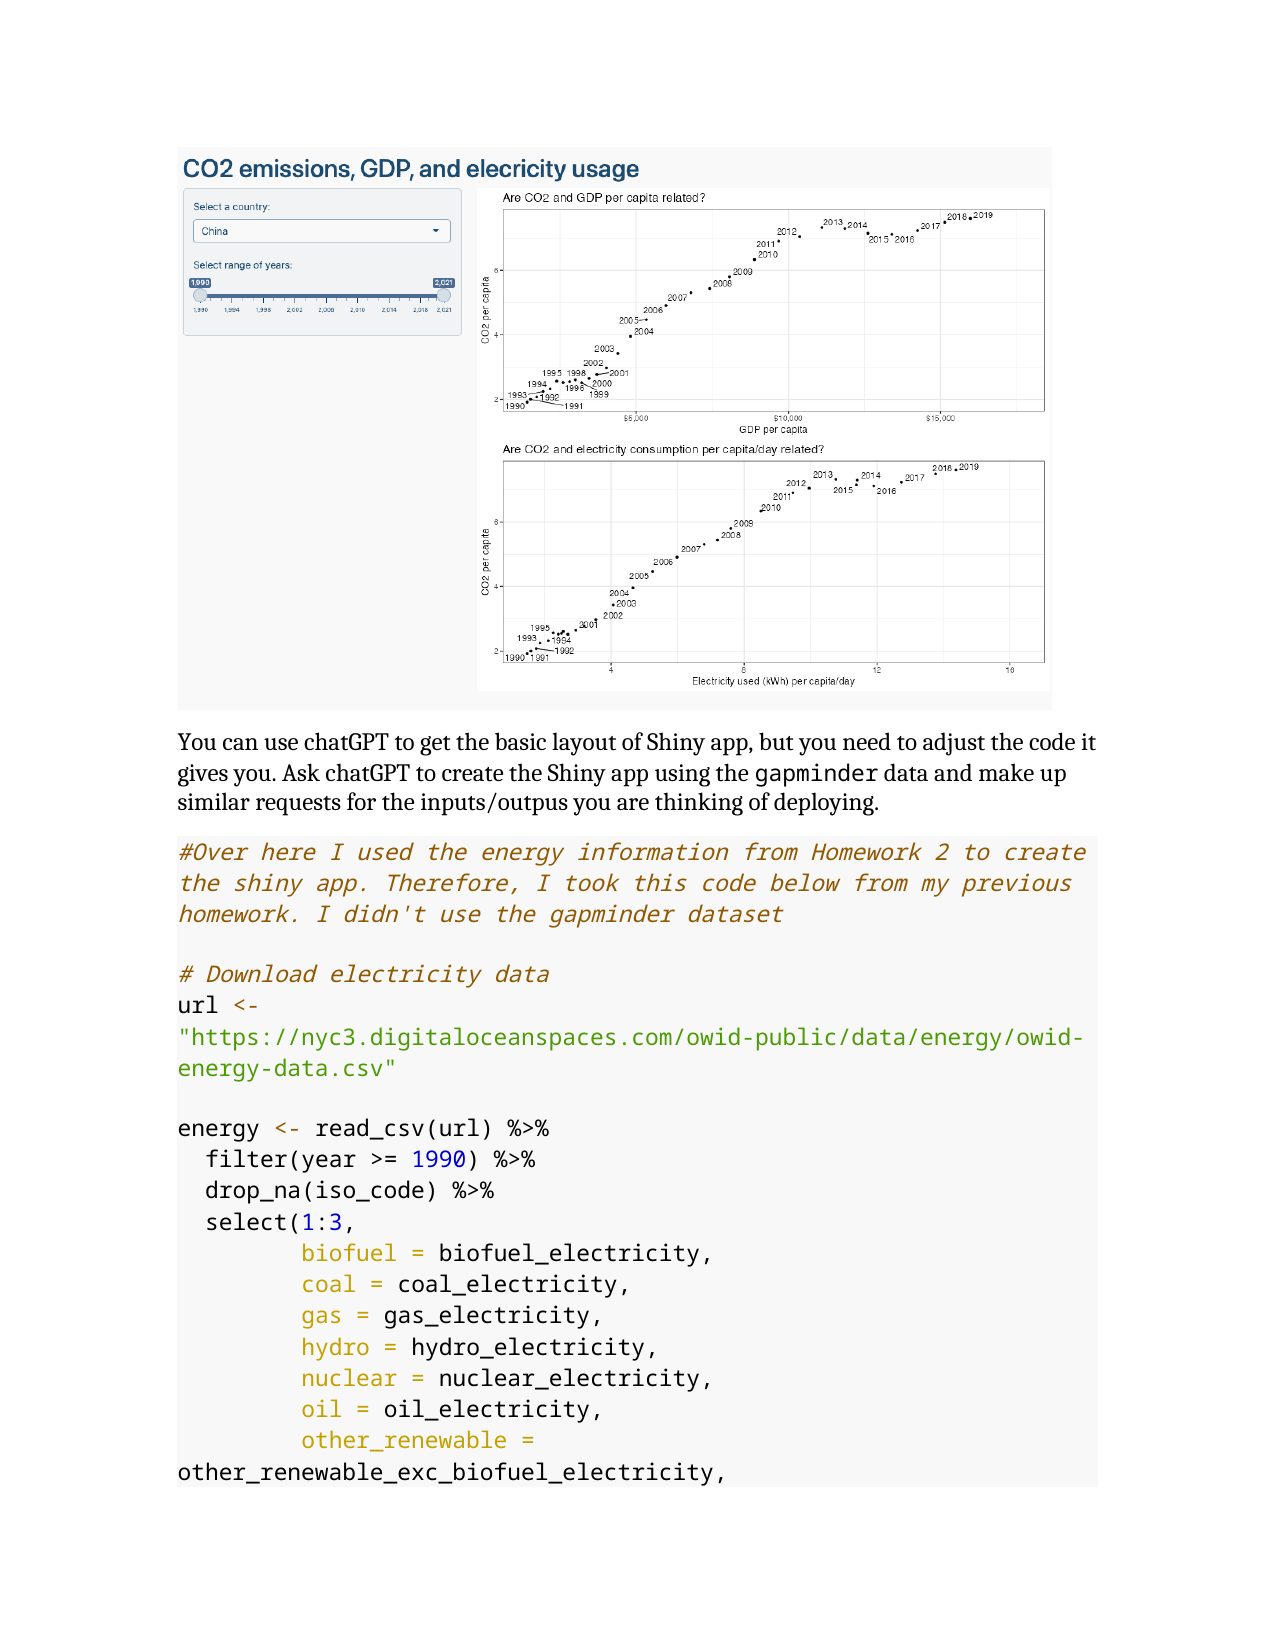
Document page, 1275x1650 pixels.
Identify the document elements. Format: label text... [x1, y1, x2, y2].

text You can use chatGPT to get the basic layout of Shiny app, but you need to adjust the code it gives you. Ask chatGPT to create the Shiny app using the gapminder data and make up similar requests for the inputs/outpus you are thinking of deploying. [177, 728, 1098, 817]
picture [177, 147, 1053, 710]
